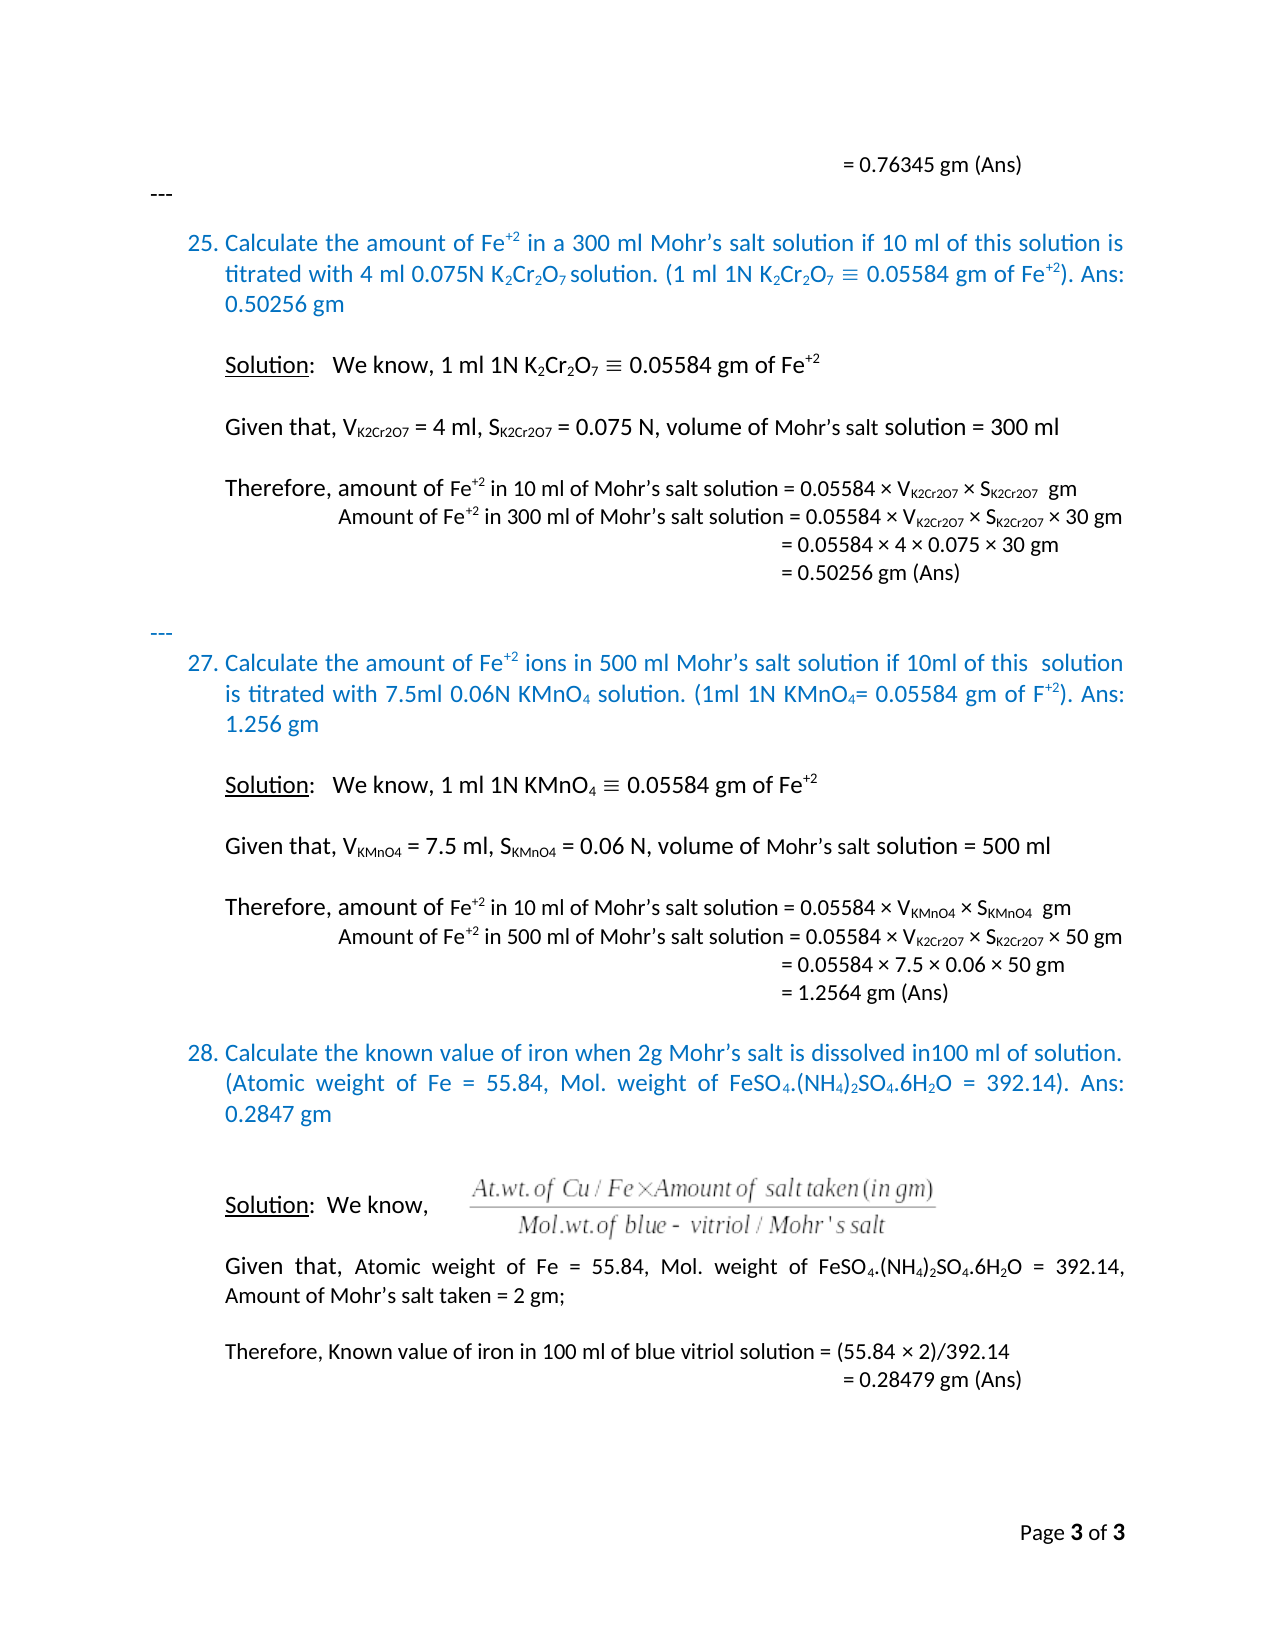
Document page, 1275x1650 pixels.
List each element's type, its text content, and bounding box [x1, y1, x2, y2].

text Solution: We know, 1 ml 1N KMnO4 0.05584 gm of Fe+2 [225, 769, 1125, 800]
text --- [150, 617, 1125, 647]
text = 0.76345 gm (Ans) [225, 150, 1125, 178]
text = 0.05584 × 7.5 × 0.06 × 50 gm [225, 950, 1125, 978]
text Solution: We know, [225, 1189, 1125, 1220]
text = 0.50256 gm (Ans) [225, 558, 1125, 586]
text = 1.2564 gm (Ans) [225, 978, 1125, 1006]
text = 0.28479 gm (Ans) [225, 1365, 1125, 1393]
list Calculate the known value of iron when 2g Mohr’s salt is dissolved in100 ml of solution. (Atomic weight of Fe = 55.84, Mol. weight of FeSO4.(NH4)2SO4.6H2O = 392.14). Ans: 0.2847 gm [187, 1037, 1125, 1128]
text Amount of Fe+2 in 500 ml of Mohr’s salt solution = 0.05584 × VK2Cr2O7 × SK2Cr2O7 × 50 gm [225, 922, 1125, 950]
list Calculate the amount of Fe+2 in a 300 ml Mohr’s salt solution if 10 ml of this solution is titrated with 4 ml 0.075N K2Cr2O7 solution. (1 ml 1N K2Cr2O7 0.05584 gm of Fe+2). Ans: 0.50256 gm [187, 228, 1125, 319]
text Given that, VK2Cr2O7 = 4 ml, SK2Cr2O7 = 0.075 N, volume of Mohr’s salt solution = 300 ml [225, 411, 1125, 441]
list Calculate the amount of Fe+2 ions in 500 ml Mohr’s salt solution if 10ml of this solution is titrated with 7.5ml 0.06N KMnO4 solution. (1ml 1N KMnO4= 0.05584 gm of F+2). Ans: 1.256 gm [187, 647, 1125, 739]
text Therefore, amount of Fe+2 in 10 ml of Mohr’s salt solution = 0.05584 × VK2Cr2O7 × SK2Cr2O7 gm [225, 472, 1125, 502]
text Therefore, amount of Fe+2 in 10 ml of Mohr’s salt solution = 0.05584 × VKMnO4 × SKMnO4 gm [225, 892, 1125, 922]
text Given that, VKMnO4 = 7.5 ml, SKMnO4 = 0.06 N, volume of Mohr’s salt solution = 500 ml [225, 831, 1125, 861]
text = 0.05584 × 4 × 0.075 × 30 gm [225, 530, 1125, 558]
text Amount of Fe+2 in 300 ml of Mohr’s salt solution = 0.05584 × VK2Cr2O7 × SK2Cr2O7 × 30 gm [225, 502, 1125, 530]
text Therefore, Known value of iron in 100 ml of blue vitriol solution = (55.84 × 2)/392.14 [225, 1337, 1125, 1365]
text Given that, Atomic weight of Fe = 55.84, Mol. weight of FeSO4.(NH4)2SO4.6H2O = 392.14, Amount of Mohr’s salt taken = 2 gm; [225, 1250, 1125, 1309]
text --- [150, 178, 1125, 208]
text Solution: We know, 1 ml 1N K2Cr2O7 0.05584 gm of Fe+2 [225, 350, 1125, 380]
